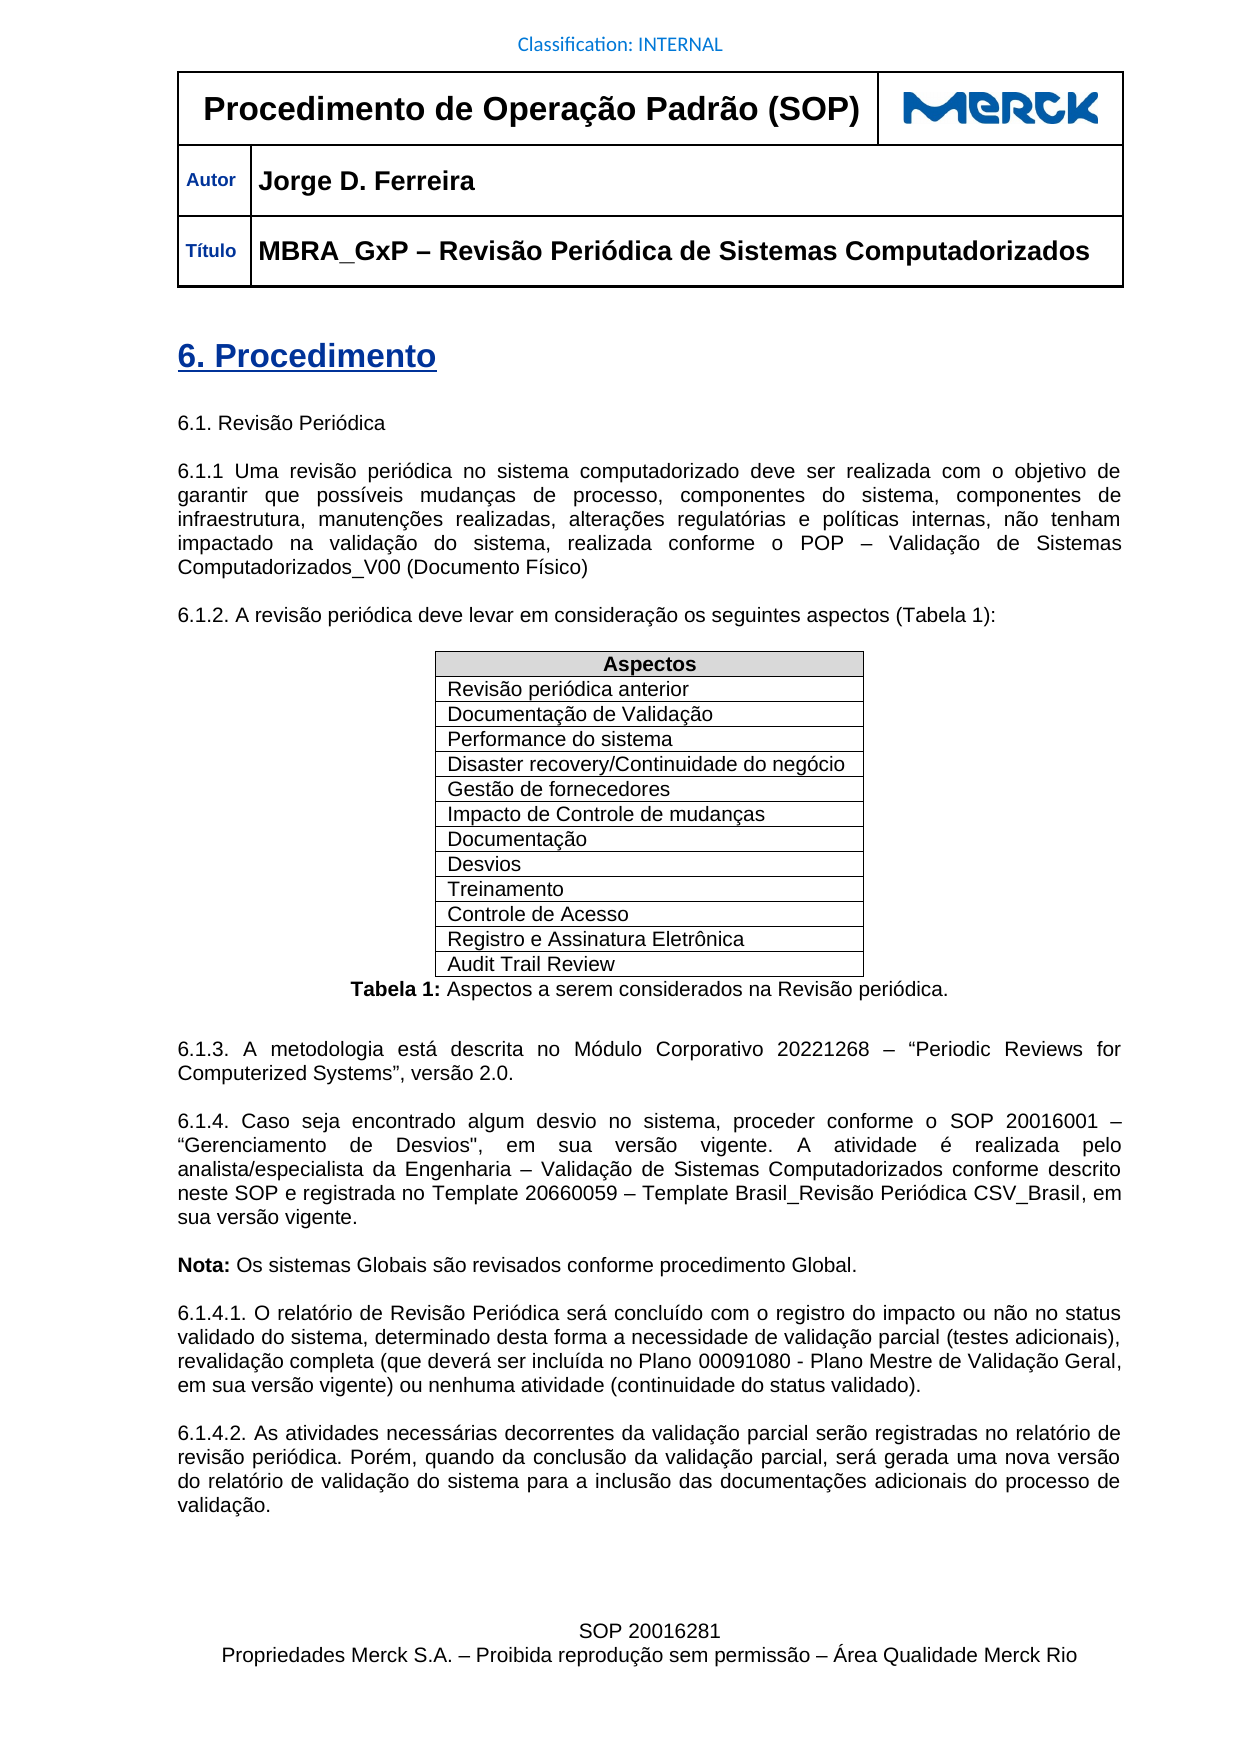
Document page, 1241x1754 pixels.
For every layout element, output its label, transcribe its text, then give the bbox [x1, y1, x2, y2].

table_cell Performance do sistema [436, 727, 863, 751]
subtitle 6.1. Revisão Periódica [177, 411, 1122, 435]
text 6.1.4.1. O relatório de Revisão Periódica será concluído com o registro do impacto ou não no status validado do sistema, determinado desta forma a necessidade de validação parcial (testes adicionais), revalidação completa (que deverá ser incluída no Plano 00091080 - Plano Mestre de Validação Geral, em sua versão vigente) ou nenhuma atividade (continuidade do status validado). [177, 1301, 1122, 1397]
text 6.1.4.2. As atividades necessárias decorrentes da validação parcial serão registradas no relatório de revisão periódica. Porém, quando da conclusão da validação parcial, será gerada uma nova versão do relatório de validação do sistema para a inclusão das documentações adicionais do processo de validação. [177, 1421, 1122, 1516]
table_header Aspectos [436, 652, 863, 676]
table_cell Documentação [436, 827, 863, 851]
text 6.1.3. A metodologia está descrita no Módulo Corporativo 20221268 – “Periodic Reviews for Computerized Systems”, versão 2.0. [177, 1037, 1122, 1085]
picture [903, 92, 1098, 124]
text Tabela 1: Aspectos a serem considerados na Revisão periódica. [177, 977, 1122, 1001]
text 6.1.4. Caso seja encontrado algum desvio no sistema, proceder conforme o SOP 20016001 – “Gerenciamento de Desvios", em sua versão vigente. A atividade é realizada pelo analista/especialista da Engenharia – Validação de Sistemas Computadorizados conforme descrito neste SOP e registrada no Template 20660059 – Template Brasil_Revisão Periódica CSV_Brasil, em sua versão vigente. [177, 1109, 1122, 1229]
text Nota: Os sistemas Globais são revisados conforme procedimento Global. [177, 1253, 1122, 1277]
table_cell Audit Trail Review [436, 952, 863, 976]
table_cell Desvios [436, 852, 863, 876]
table_cell Documentação de Validação [436, 702, 863, 726]
table_cell Registro e Assinatura Eletrônica [436, 927, 863, 951]
table_cell Disaster recovery/Continuidade do negócio [436, 752, 863, 776]
table_cell Controle de Acesso [436, 902, 863, 926]
table_cell Treinamento [436, 877, 863, 901]
table_cell Revisão periódica anterior [436, 677, 863, 701]
subtitle 6. Procedimento [177, 336, 1122, 375]
table_cell Gestão de fornecedores [436, 777, 863, 801]
table_cell Impacto de Controle de mudanças [436, 802, 863, 826]
text 6.1.1 Uma revisão periódica no sistema computadorizado deve ser realizada com o objetivo de garantir que possíveis mudanças de processo, componentes do sistema, componentes de infraestrutura, manutenções realizadas, alterações regulatórias e políticas internas, não tenham impactado na validação do sistema, realizada conforme o POP – Validação de Sistemas Computadorizados_V00 (Documento Físico) [177, 459, 1122, 579]
text 6.1.2. A revisão periódica deve levar em consideração os seguintes aspectos (Tabela 1): [177, 603, 1122, 627]
